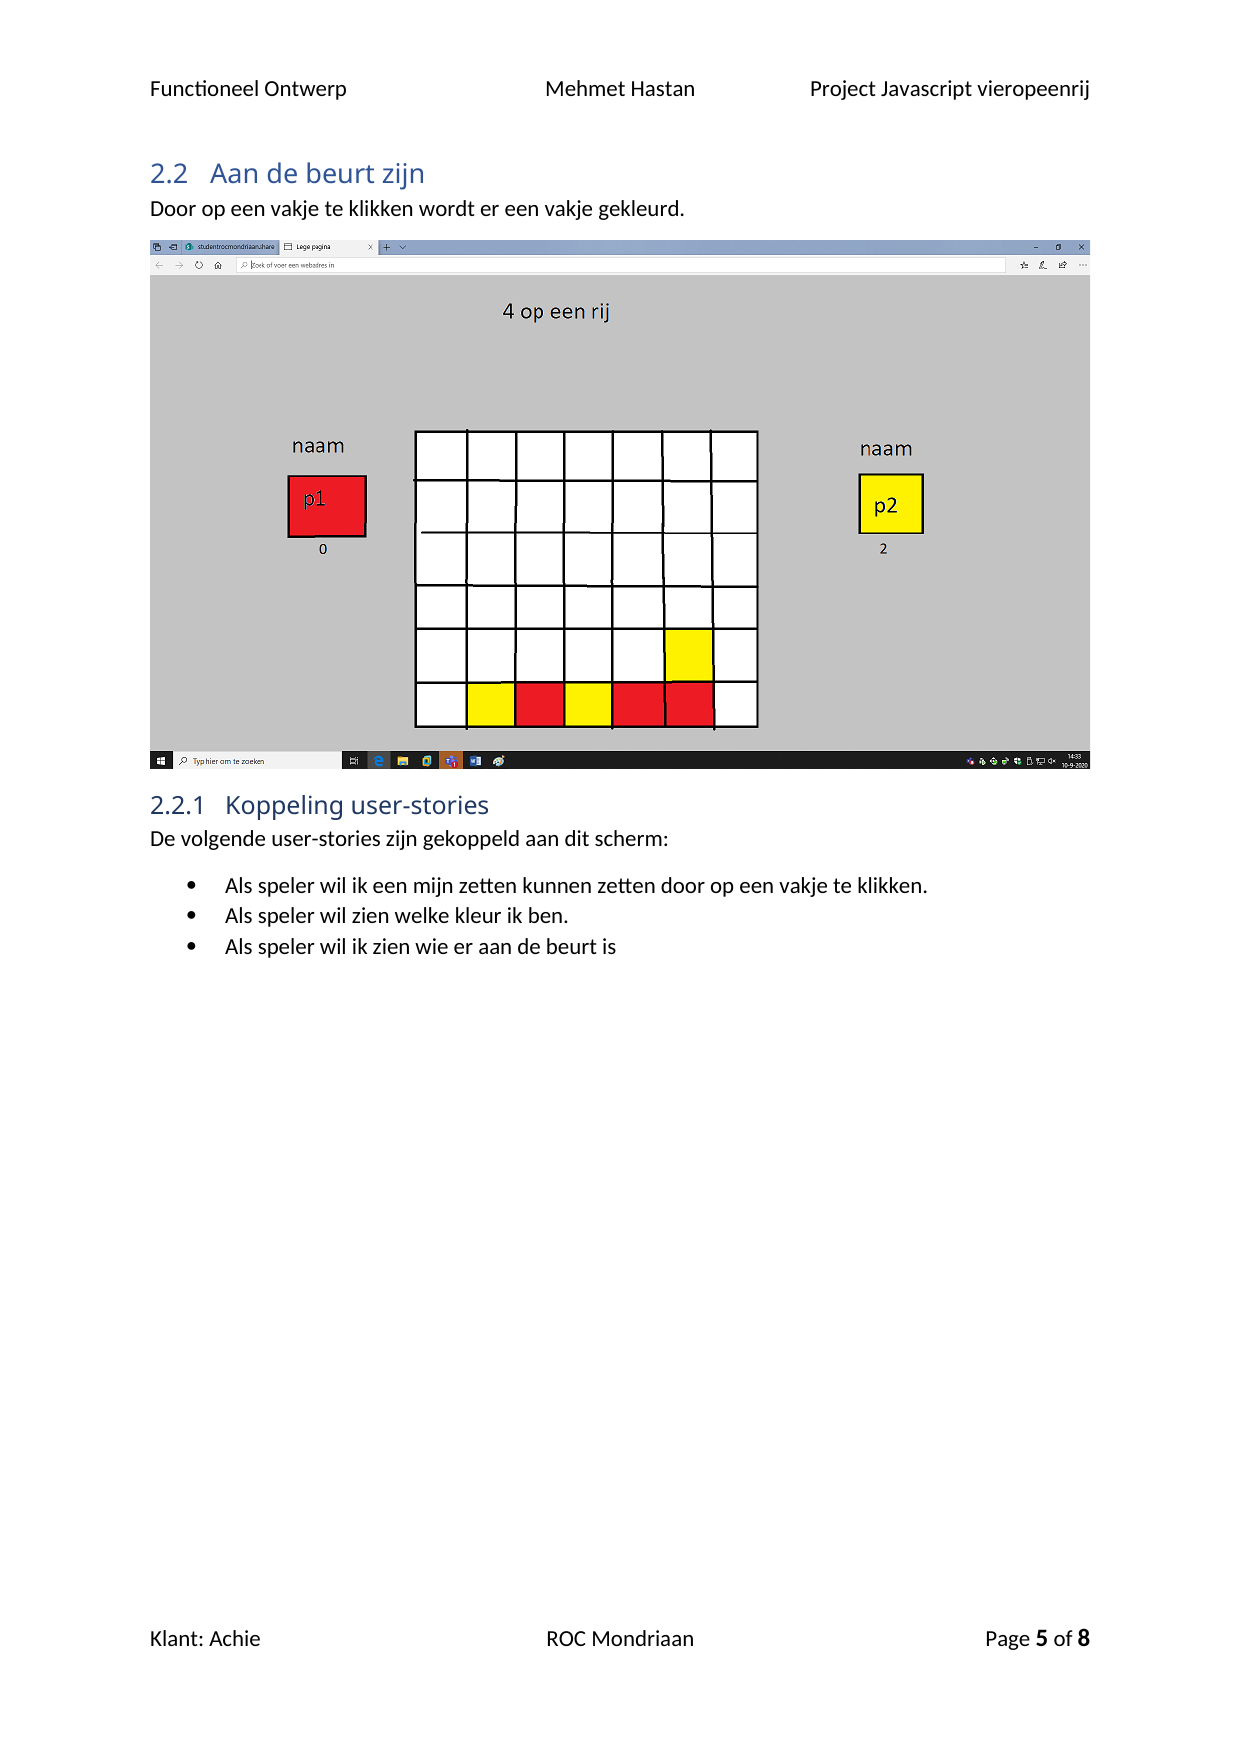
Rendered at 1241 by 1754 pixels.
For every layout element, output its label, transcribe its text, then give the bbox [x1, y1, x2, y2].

subtitle Aan de beurt zijn [150, 154, 1090, 191]
subtitle Koppeling user-stories [150, 788, 1090, 822]
text De volgende user-stories zijn gekoppeld aan dit scherm: [150, 824, 1090, 852]
text Door op een vakje te klikken wordt er een vakje gekleurd. [150, 194, 1090, 222]
list Als speler wil zien welke kleur ik ben. [187, 902, 1090, 929]
picture [150, 240, 1091, 769]
list Als speler wil ik een mijn zetten kunnen zetten door op een vakje te klikken. [187, 871, 1090, 899]
list Als speler wil ik zien wie er aan de beurt is [187, 932, 1090, 960]
